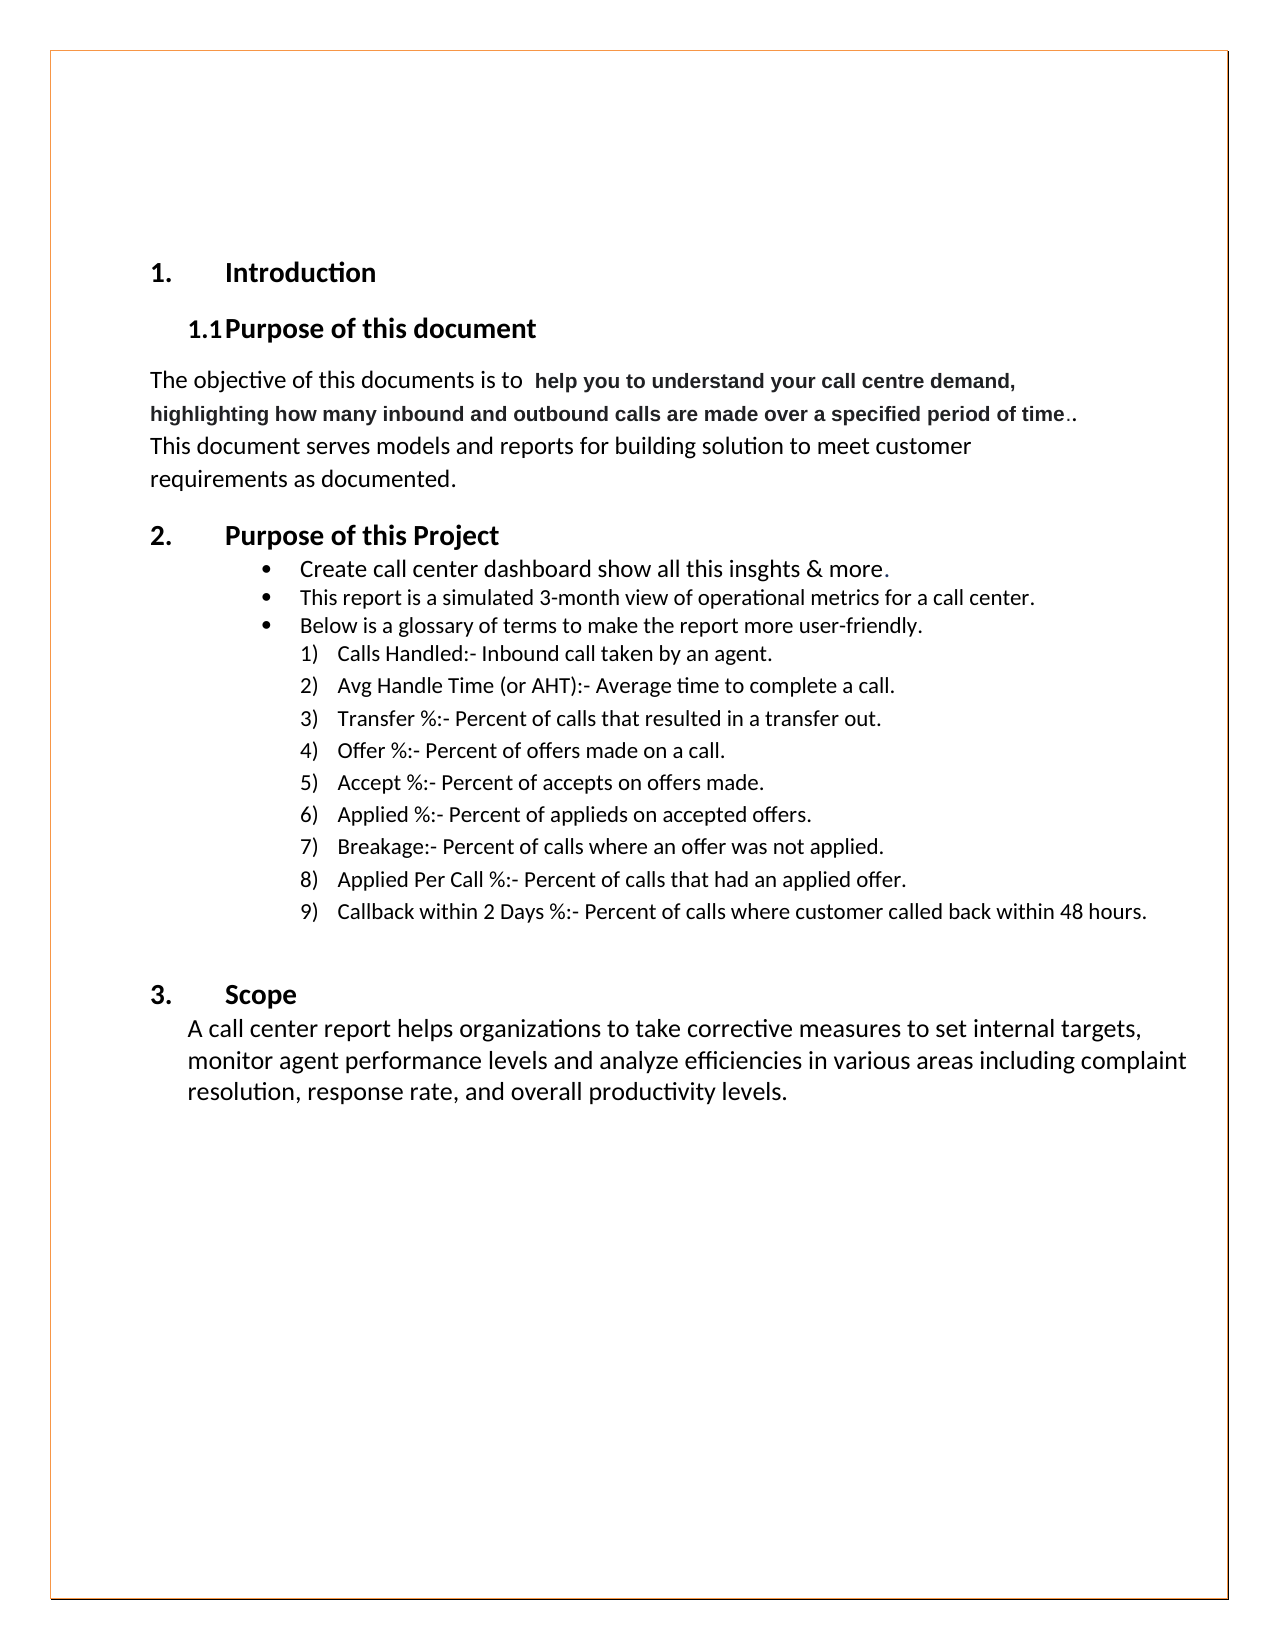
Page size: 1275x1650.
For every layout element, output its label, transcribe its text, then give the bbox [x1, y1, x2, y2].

list Below is a glossary of terms to make the report more user-friendly. [262, 611, 1227, 639]
list Calls Handled:- Inbound call taken by an agent. [300, 639, 1227, 667]
list Avg Handle Time (or AHT):- Average time to complete a call. [300, 672, 1227, 699]
list Callback within 2 Days %:- Percent of calls where customer called back within 48 hours. [300, 897, 1227, 925]
list Transfer %:- Percent of calls that resulted in a transfer out. [300, 704, 1227, 732]
subtitle Purpose of this Project [150, 517, 1227, 553]
text The objective of this documents is to help you to understand your call centre demand, highlighting how many inbound and outbound calls are made over a specified period of time.. This document serves models and reports for building solution to meet customer requirements as documented. [150, 365, 1112, 494]
list Create call center dashboard show all this insghts & more. [262, 553, 1227, 583]
subtitle Scope [150, 976, 1227, 1012]
list Accept %:- Percent of accepts on offers made. [300, 768, 1227, 796]
list Applied %:- Percent of applieds on accepted offers. [300, 800, 1227, 828]
list A call center report helps organizations to take corrective measures to set internal targets, monitor agent performance levels and analyze efficiencies in various areas including complaint resolution, response rate, and overall productivity levels. [789, 1012, 1227, 1107]
list This report is a simulated 3-month view of operational metrics for a call center. [262, 583, 1227, 611]
subtitle Introduction [150, 254, 1227, 290]
subtitle Purpose of this document [187, 310, 1227, 345]
list Breakage:- Percent of calls where an offer was not applied. [300, 832, 1227, 861]
list Applied Per Call %:- Percent of calls that had an applied offer. [300, 865, 1227, 893]
list Offer %:- Percent of offers made on a call. [300, 736, 1227, 764]
